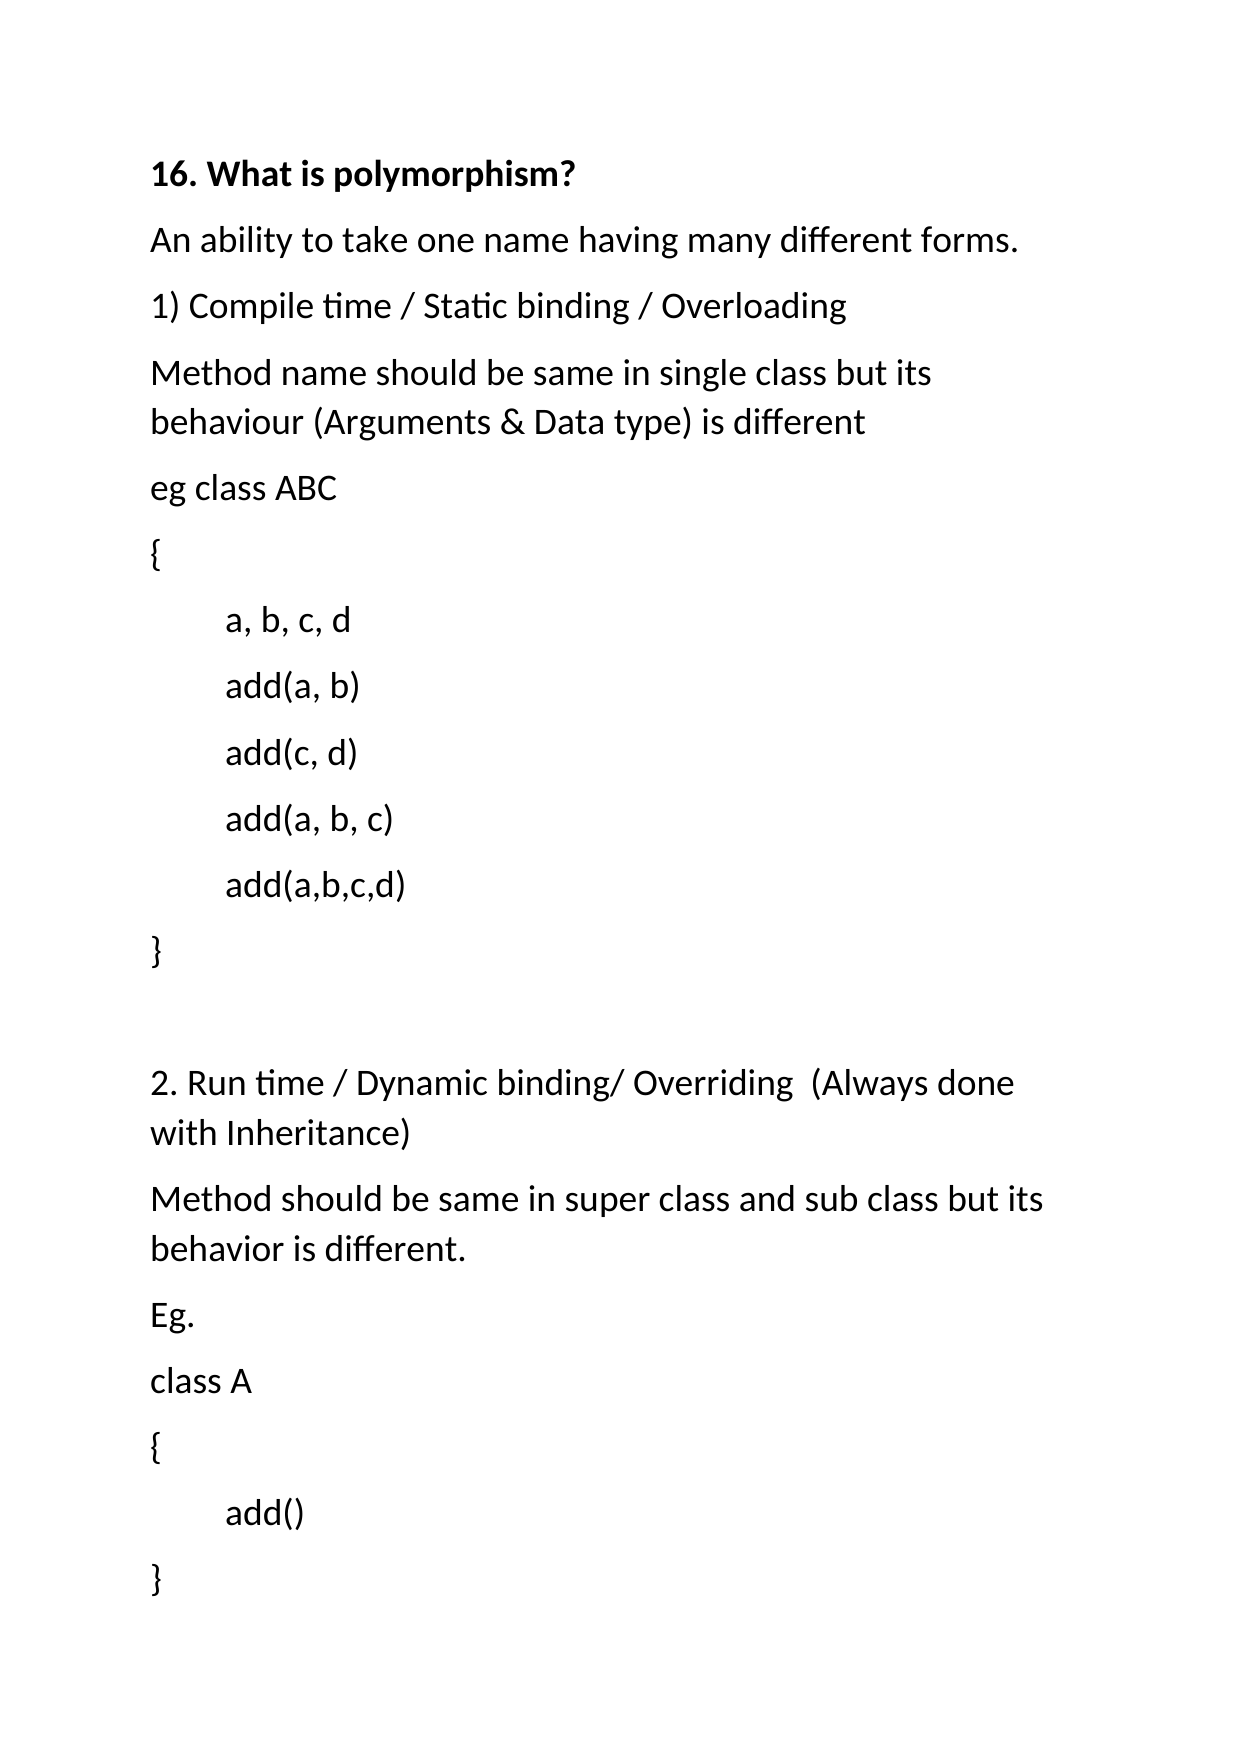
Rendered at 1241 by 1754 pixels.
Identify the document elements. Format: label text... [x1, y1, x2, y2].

text 16. What is polymorphism? [150, 150, 1090, 196]
text { [150, 1423, 1090, 1469]
text add(a, b) [150, 662, 1090, 708]
text Eg. [150, 1291, 1090, 1336]
text Method name should be same in single class but its behaviour (Arguments & Data type) is different [150, 348, 1090, 444]
text } [150, 1555, 1090, 1601]
text add(a,b,c,d) [150, 861, 1090, 907]
text An ability to take one name having many different forms. [150, 216, 1090, 262]
text 1) Compile time / Static binding / Overloading [150, 282, 1090, 328]
text add(c, d) [150, 729, 1090, 774]
text a, b, c, d [150, 596, 1090, 642]
text } [150, 927, 1090, 973]
text add() [150, 1489, 1090, 1535]
text 2. Run time / Dynamic binding/ Overriding (Always done with Inheritance) [150, 1059, 1090, 1155]
text add(a, b, c) [150, 795, 1090, 841]
text { [150, 530, 1090, 576]
text Method should be same in super class and sub class but its behavior is different. [150, 1175, 1090, 1270]
text eg class ABC [150, 464, 1090, 510]
text class A [150, 1357, 1090, 1403]
